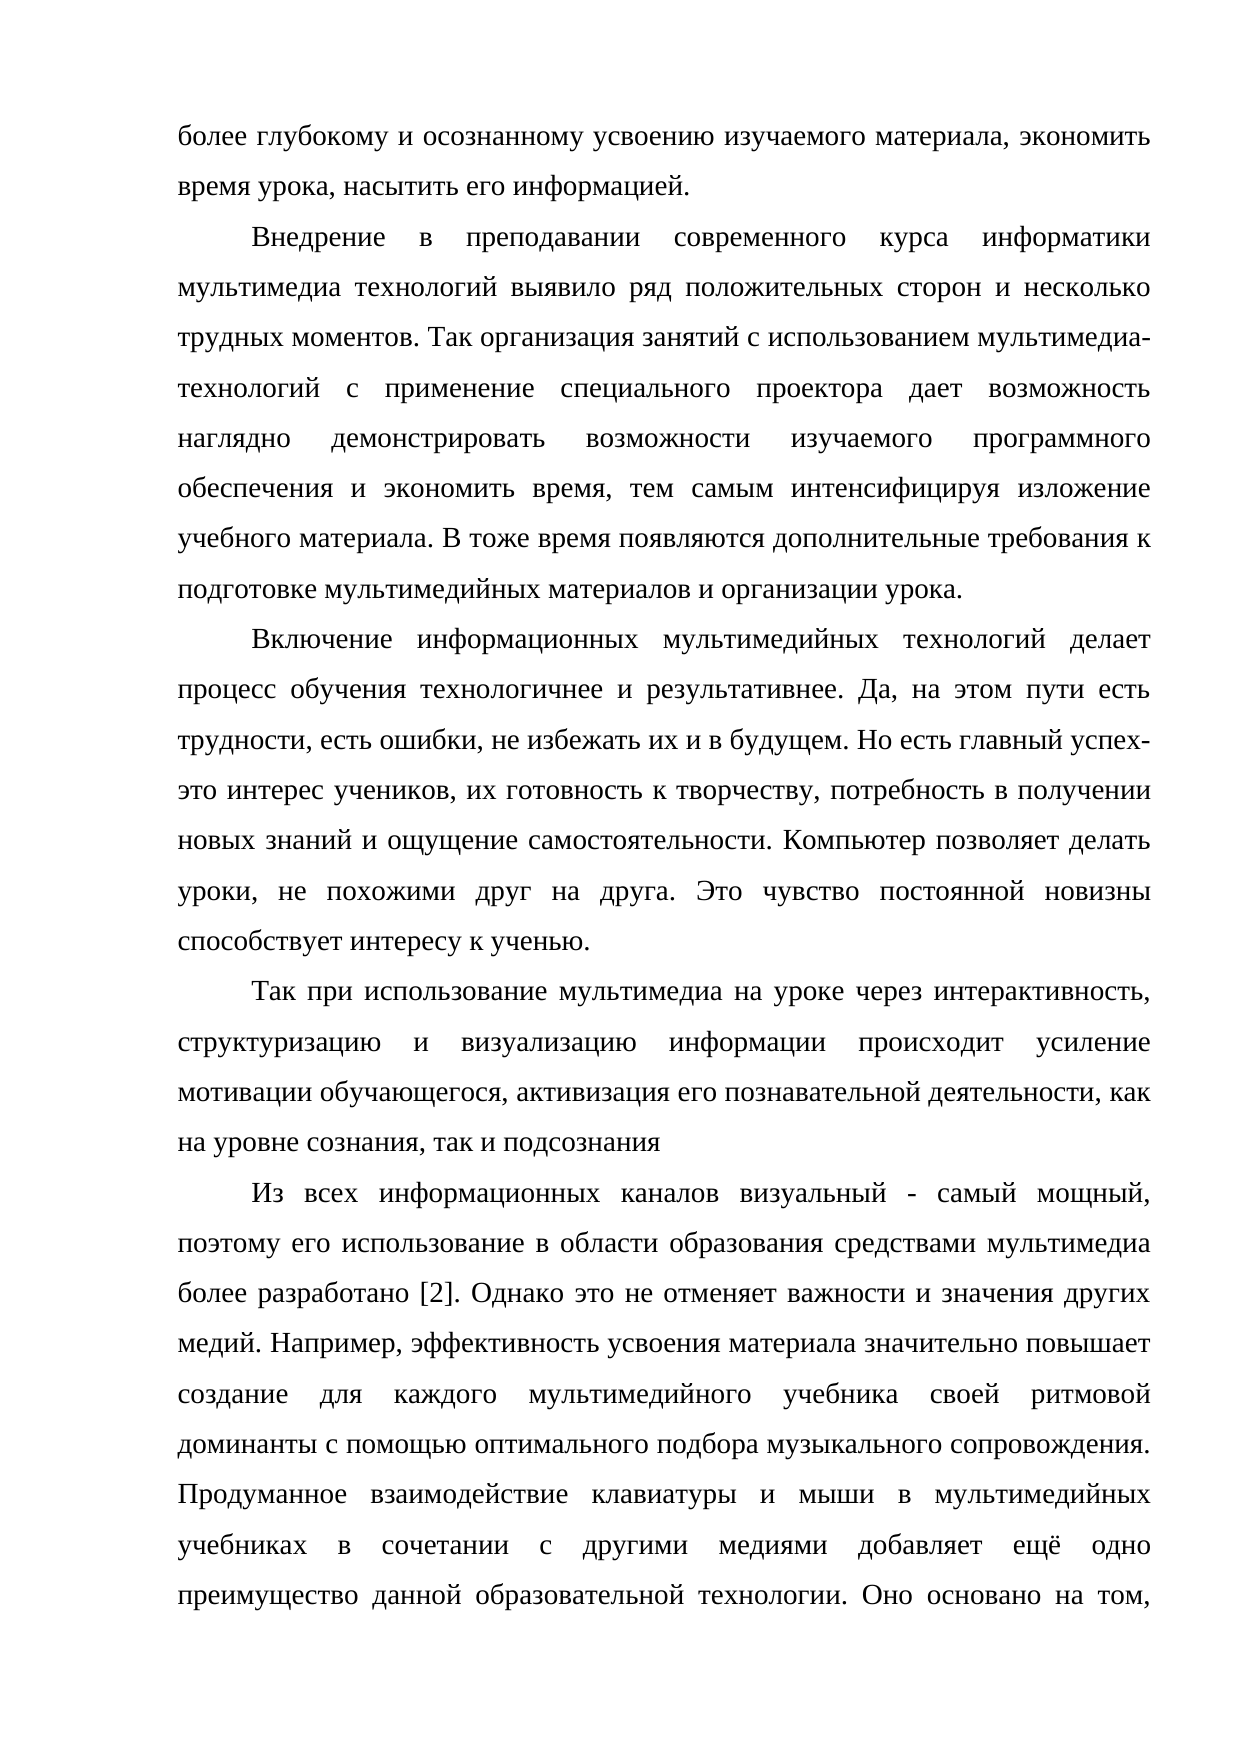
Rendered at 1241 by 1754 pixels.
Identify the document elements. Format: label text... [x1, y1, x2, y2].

text Включение информационных мультимедийных технологий делает процесс обучения технологичнее и результативнее. Да, на этом пути есть трудности, есть ошибки, не избежать их и в будущем. Но есть главный успех- это интерес учеников, их готовность к творчеству, потребность в получении новых знаний и ощущение самостоятельности. Компьютер позволяет делать уроки, не похожими друг на друга. Это чувство постоянной новизны способствует интересу к ученью. [177, 621, 1152, 957]
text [177, 118, 1152, 202]
text Так при использование мультимедиа на уроке через интерактивность, структуризацию и визуализацию информации происходит усиление мотивации обучающегося, активизация его познавательной деятельности, как на уровне сознания, так и подсознания [177, 973, 1152, 1158]
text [177, 1175, 1152, 1611]
text Внедрение в преподавании современного курса информатики мультимедиа технологий выявило ряд положительных сторон и несколько трудных моментов. Так организация занятий с использованием мультимедиа-технологий с применение специального проектора дает возможность наглядно демонстрировать возможности изучаемого программного обеспечения и экономить время, тем самым интенсифицируя изложение учебного материала. В тоже время появляются дополнительные требования к подготовке мультимедийных материалов и организации урока. [177, 219, 1152, 604]
